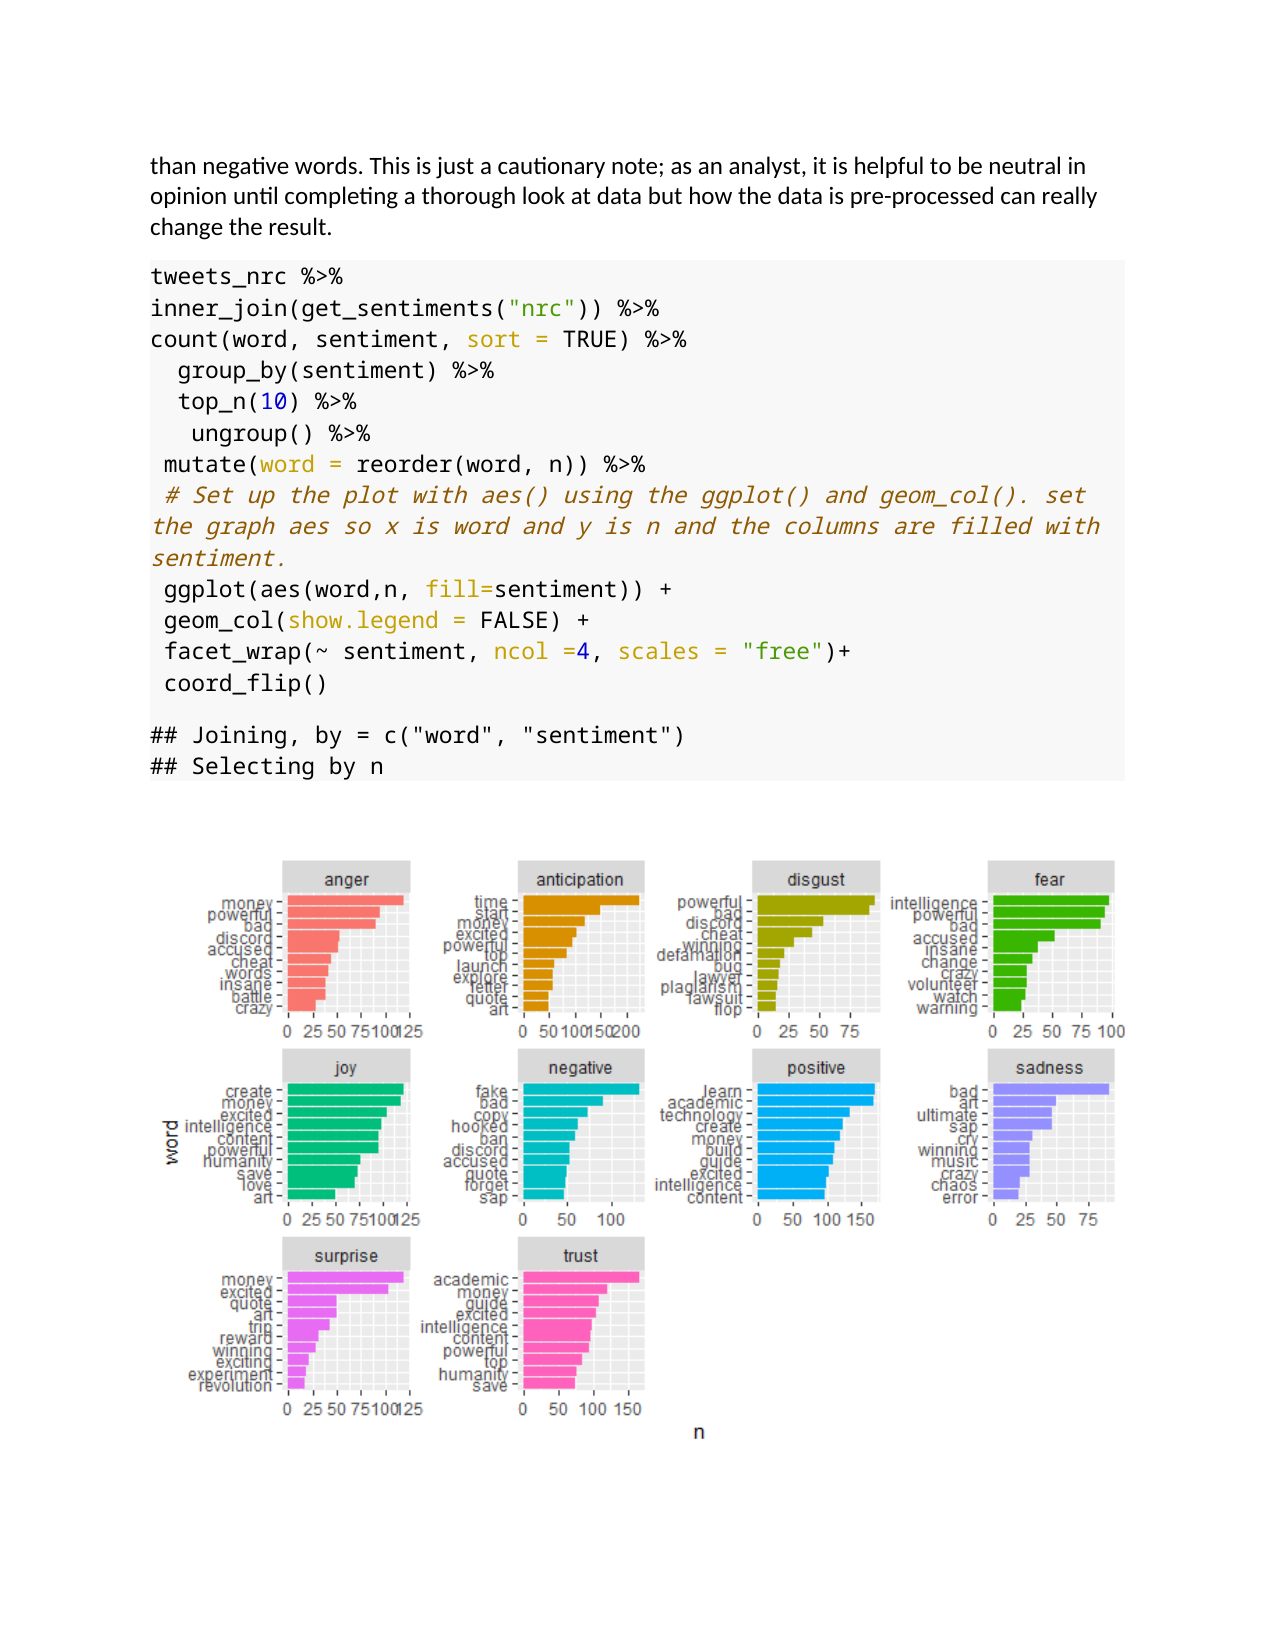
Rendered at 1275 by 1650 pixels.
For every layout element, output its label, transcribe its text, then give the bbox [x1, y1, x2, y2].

text tweets_nrc %>% inner_join(get_sentiments("nrc")) %>% count(word, sentiment, sort = TRUE) %>% group_by(sentiment) %>% top_n(10) %>% ungroup() %>% mutate(word = reorder(word, n)) %>% # Set up the plot with aes() using the ggplot() and geom_col(). set the graph aes so x is word and y is n and the columns are filled with sentiment. ggplot(aes(word,n, fill=sentiment)) + geom_col(show.legend = FALSE) + facet_wrap(~ sentiment, ncol =4, scales = "free")+ coord_flip() [287, 260, 1125, 698]
text ## Joining, by = c("word", "sentiment") ## Selecting by n [384, 719, 1125, 781]
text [150, 150, 1125, 242]
picture [150, 851, 1125, 1453]
